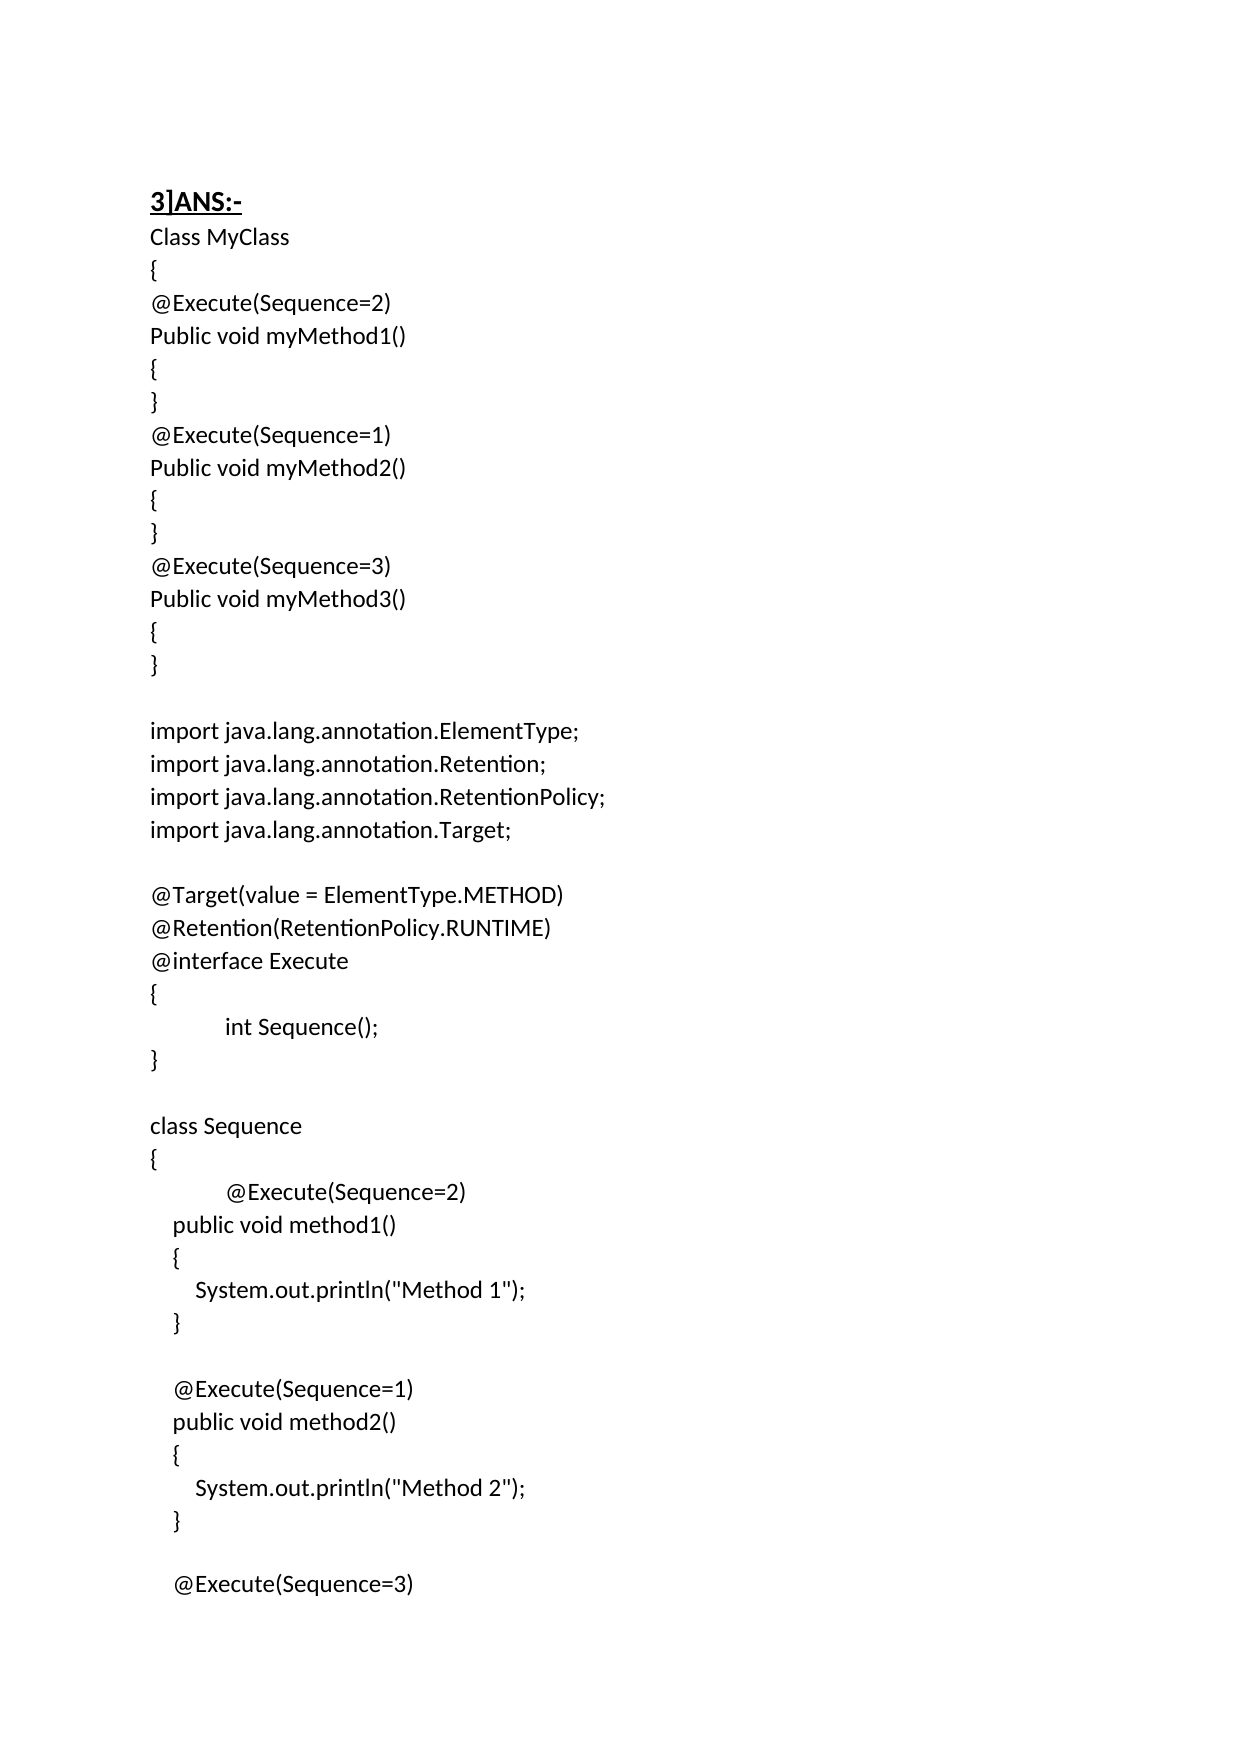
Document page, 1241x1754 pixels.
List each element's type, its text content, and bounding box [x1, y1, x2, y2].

text { [150, 353, 1090, 383]
text public void method2() [150, 1406, 1090, 1437]
text @Execute(Sequence=3) [150, 1568, 1090, 1599]
text import java.lang.annotation.Target; [150, 814, 1090, 844]
text } [150, 649, 1090, 680]
text class Sequence [150, 1110, 1090, 1141]
text } [150, 1044, 1090, 1075]
text { [150, 1143, 1090, 1173]
text import java.lang.annotation.Retention; [150, 748, 1090, 778]
text { [150, 485, 1090, 515]
text @Execute(Sequence=3) [150, 551, 1090, 581]
text Public void myMethod3() [150, 583, 1090, 614]
text { [150, 1439, 1090, 1470]
text @Execute(Sequence=2) [150, 1176, 1090, 1206]
text @Retention(RetentionPolicy.RUNTIME) [150, 913, 1090, 943]
text public void method1() [150, 1209, 1090, 1239]
text System.out.println("Method 1"); [150, 1275, 1090, 1305]
text import java.lang.annotation.ElementType; [150, 715, 1090, 746]
text @Target(value = ElementType.METHOD) [150, 880, 1090, 910]
text { [150, 254, 1090, 285]
text { [150, 1242, 1090, 1272]
text } [150, 1505, 1090, 1536]
text } [150, 386, 1090, 416]
text @Execute(Sequence=1) [150, 419, 1090, 449]
text 3]ANS:- [150, 183, 1090, 218]
text System.out.println("Method 2"); [150, 1472, 1090, 1503]
text Public void myMethod1() [150, 320, 1090, 351]
text int Sequence(); [150, 1011, 1090, 1042]
text } [150, 1308, 1090, 1338]
text { [150, 616, 1090, 647]
text @Execute(Sequence=2) [150, 287, 1090, 318]
text @Execute(Sequence=1) [150, 1373, 1090, 1404]
text @interface Execute [150, 946, 1090, 976]
text } [150, 518, 1090, 548]
text { [150, 978, 1090, 1009]
text Public void myMethod2() [150, 452, 1090, 482]
text import java.lang.annotation.RetentionPolicy; [150, 781, 1090, 811]
text Class MyClass [150, 221, 1090, 252]
